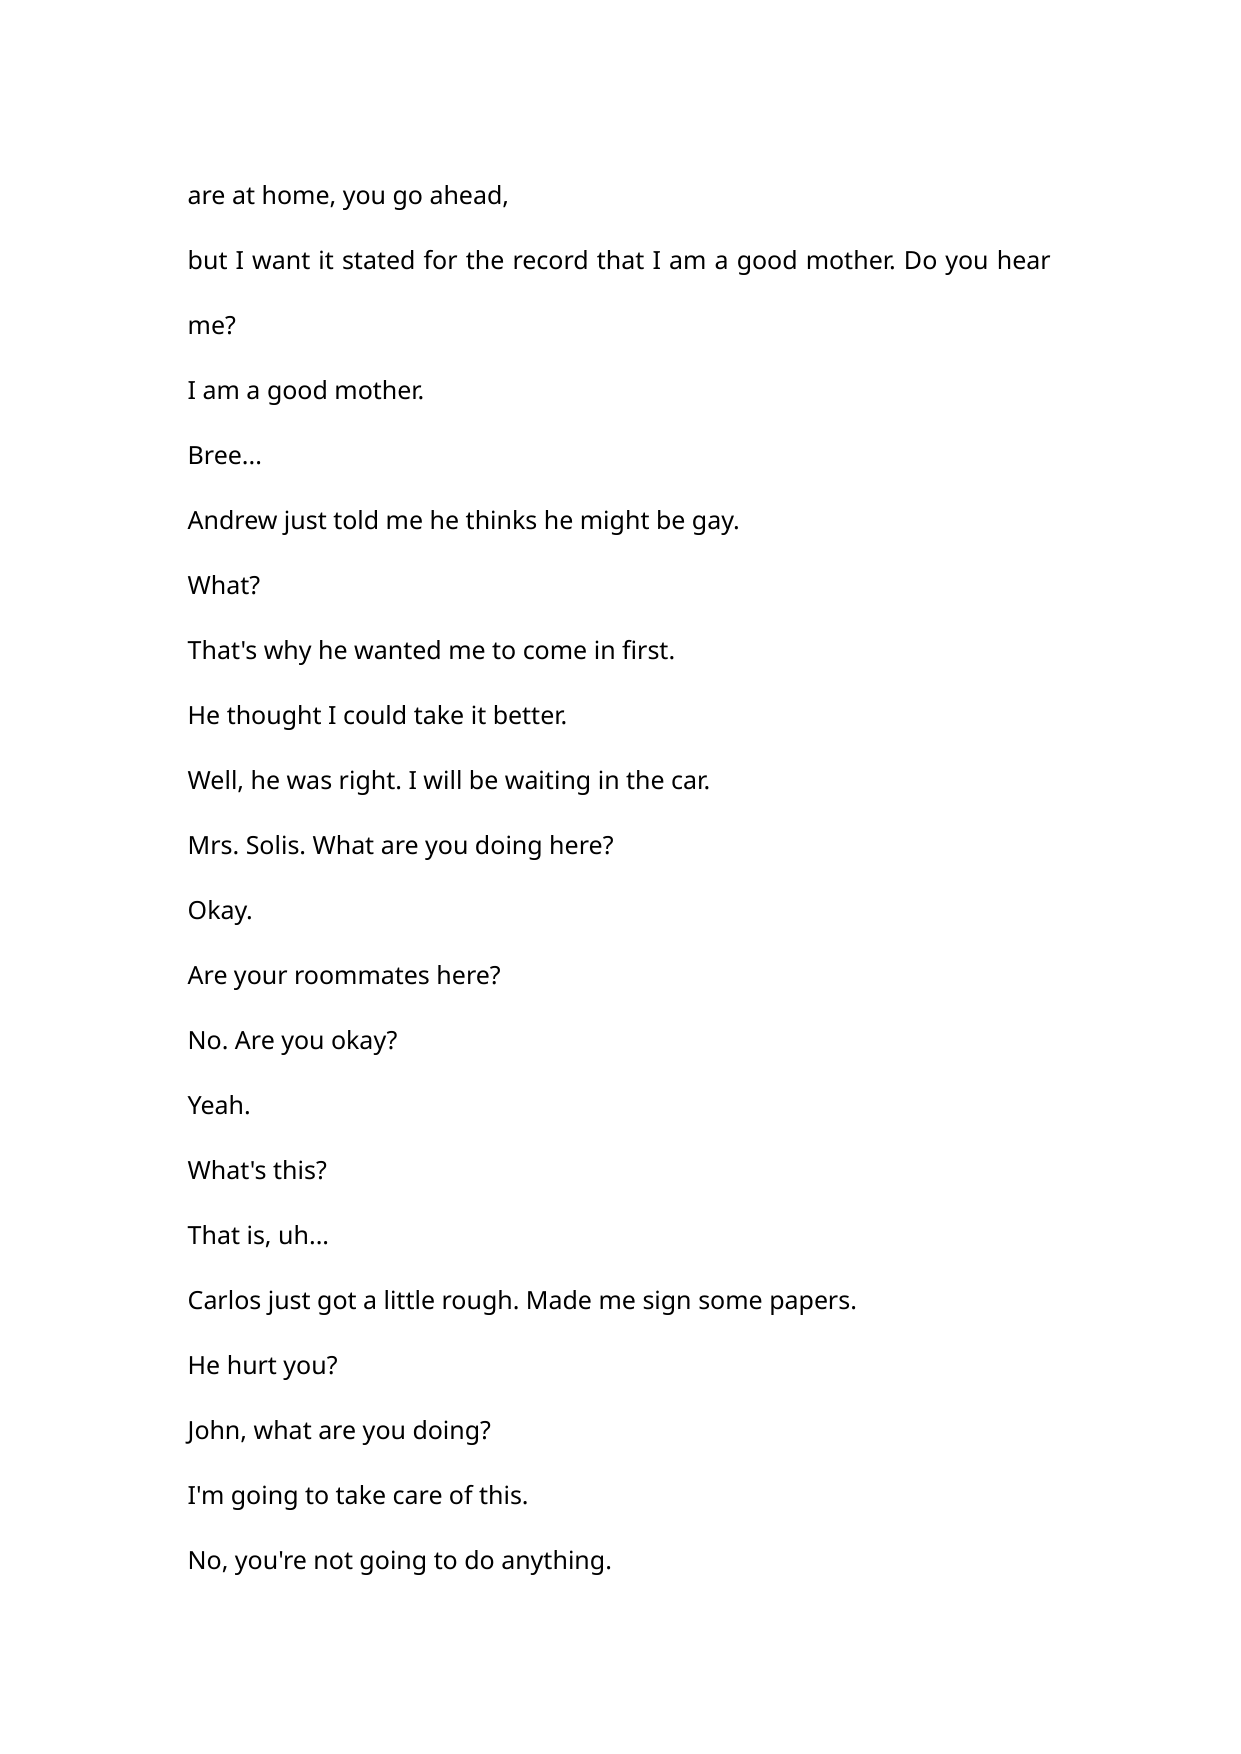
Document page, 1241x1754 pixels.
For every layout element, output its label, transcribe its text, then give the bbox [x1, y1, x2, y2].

text That is, uh... [187, 1202, 1053, 1267]
text He hurt you? [187, 1332, 1053, 1397]
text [187, 162, 1053, 227]
text Well, he was right. I will be waiting in the car. [187, 747, 1053, 812]
text No. Are you okay? [187, 1007, 1053, 1072]
text I am a good mother. [187, 357, 1053, 422]
text No, you're not going to do anything. [187, 1527, 1053, 1592]
text That's why he wanted me to come in first. [187, 617, 1053, 682]
text Bree... [187, 422, 1053, 487]
text Are your roommates here? [187, 942, 1053, 1007]
text I'm going to take care of this. [187, 1462, 1053, 1527]
text He thought I could take it better. [187, 682, 1053, 747]
text What? [187, 552, 1053, 617]
text John, what are you doing? [187, 1397, 1053, 1462]
text Carlos just got a little rough. Made me sign some papers. [187, 1267, 1053, 1332]
text Mrs. Solis. What are you doing here? [187, 812, 1053, 877]
text Yeah. [187, 1072, 1053, 1137]
text but I want it stated for the record that I am a good mother. Do you hear me? [187, 227, 1053, 357]
text Okay. [187, 877, 1053, 942]
text What's this? [187, 1137, 1053, 1202]
text Andrew just told me he thinks he might be gay. [187, 487, 1053, 552]
